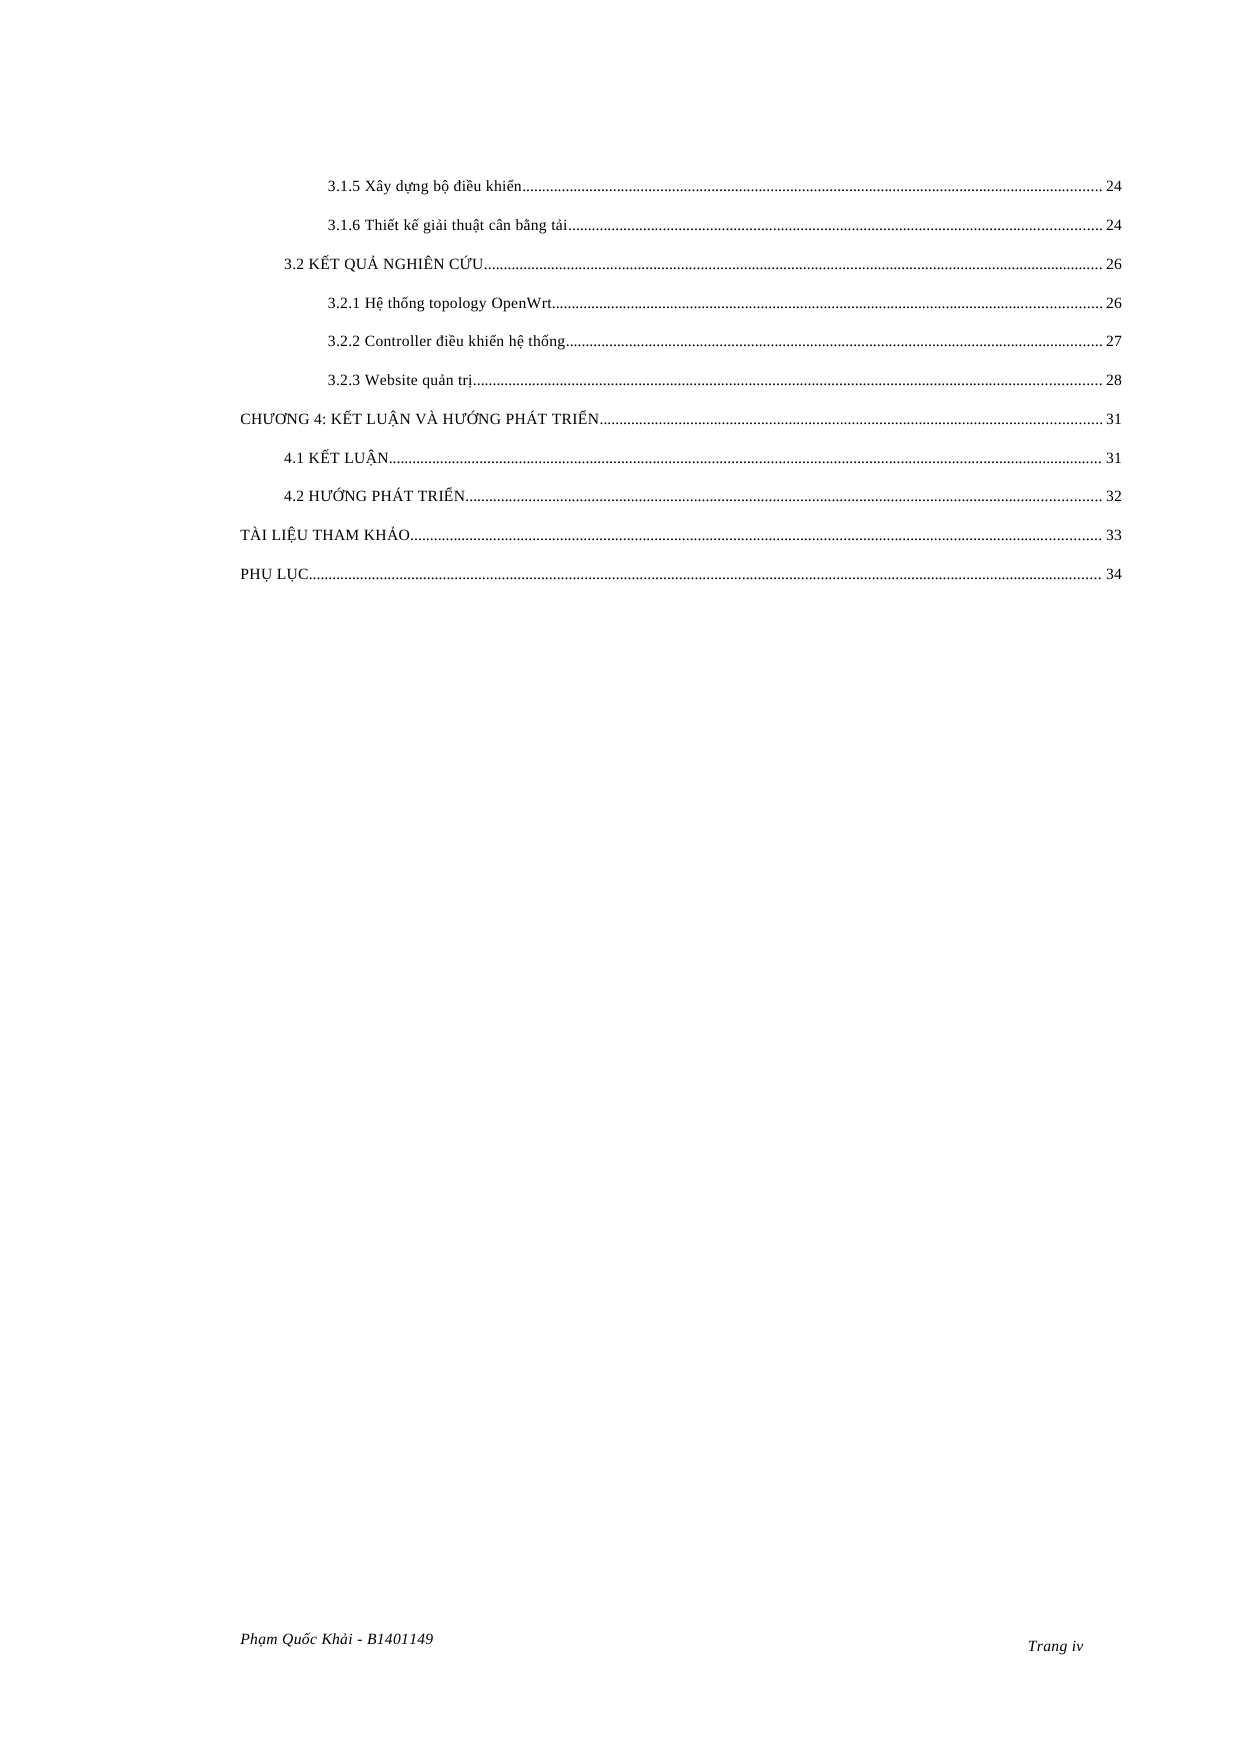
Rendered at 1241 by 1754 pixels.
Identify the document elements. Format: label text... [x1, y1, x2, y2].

text 4.1 KẾT LUẬN 31 [251, 448, 1122, 479]
text 3.1.5 Xây dựng bộ điều khiển 24 [294, 177, 1122, 208]
text 3.2 KẾT QUẢ NGHIÊN CỨU 26 [251, 255, 1122, 286]
text 3.2.3 Website quản trị 28 [294, 371, 1122, 402]
text PHỤ LỤC 34 [207, 565, 1122, 596]
text 4.2 HƯỚNG PHÁT TRIỂN 32 [251, 487, 1122, 518]
text 3.1.6 Thiết kế giải thuật cân bằng tải 24 [294, 216, 1122, 247]
text CHƯƠNG 4: KẾT LUẬN VÀ HƯỚNG PHÁT TRIỂN 31 [207, 410, 1122, 441]
text 3.2.2 Controller điều khiển hệ thống 27 [294, 332, 1122, 363]
text TÀI LIỆU THAM KHẢO 33 [207, 526, 1122, 557]
text 3.2.1 Hệ thống topology OpenWrt 26 [294, 293, 1122, 324]
